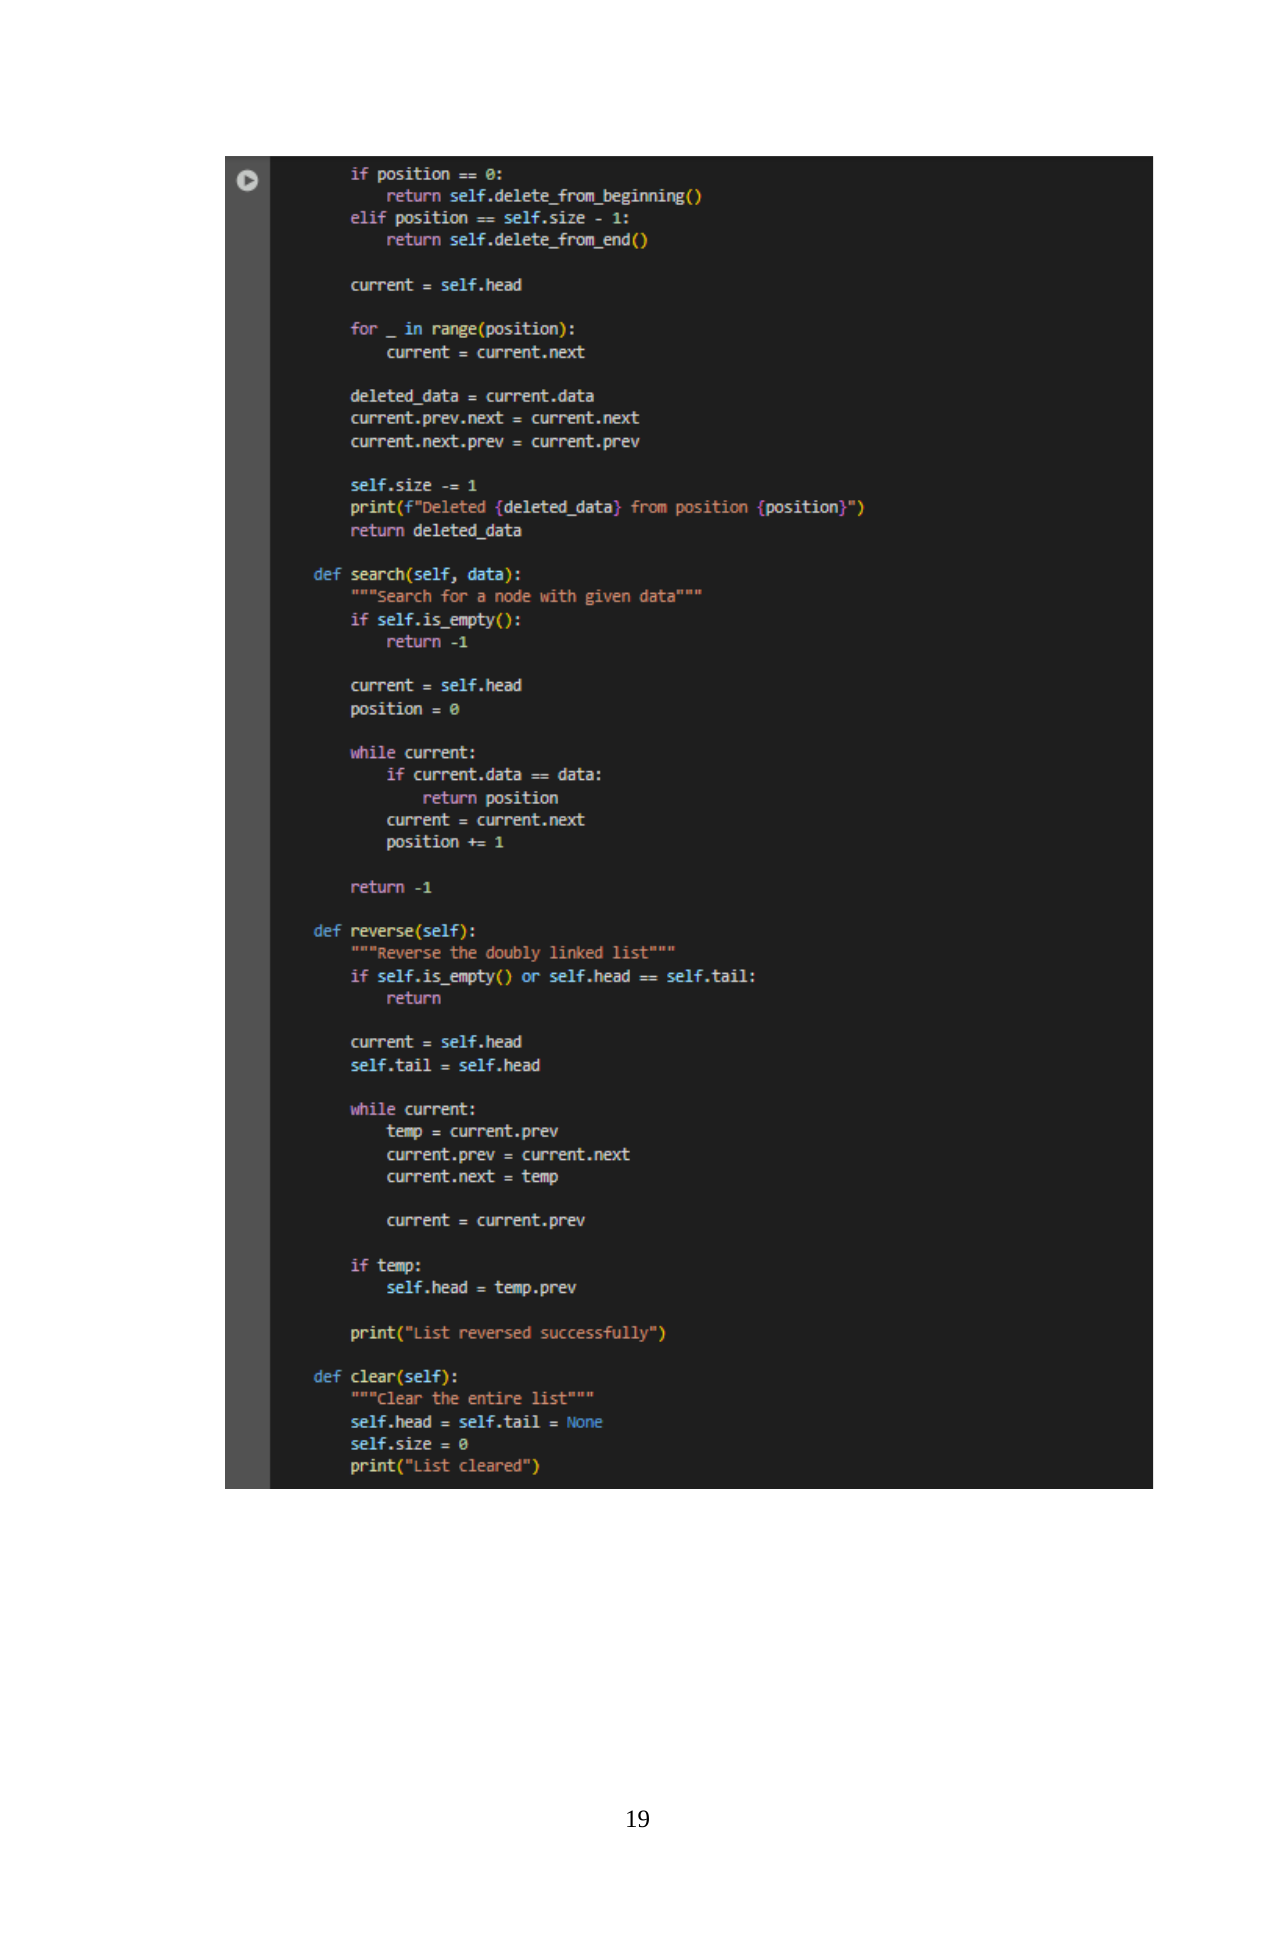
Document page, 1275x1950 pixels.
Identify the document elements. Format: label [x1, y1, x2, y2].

picture [225, 156, 1154, 1489]
